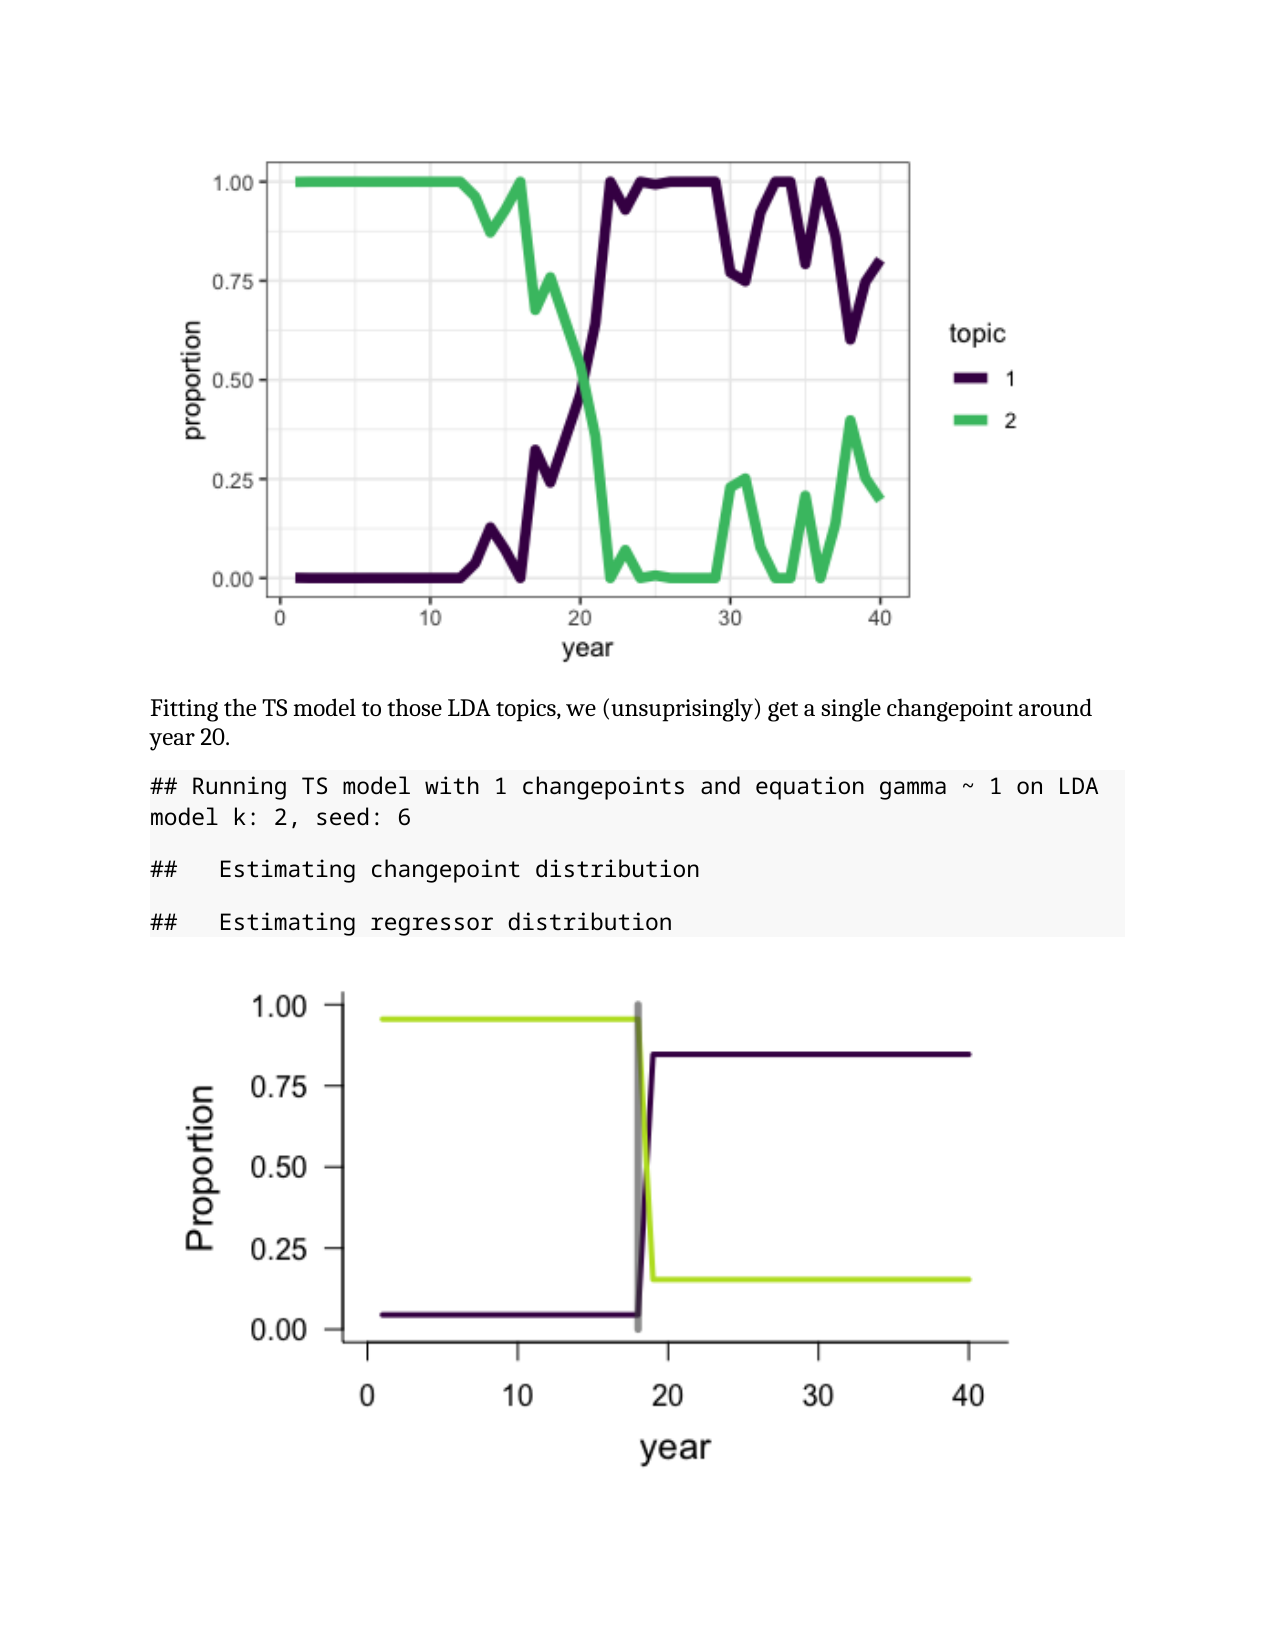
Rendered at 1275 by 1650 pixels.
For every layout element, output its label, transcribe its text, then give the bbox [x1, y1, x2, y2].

text ## Estimating regressor distribution [150, 905, 1125, 937]
text Fitting the TS model to those LDA topics, we (unsuprisingly) get a single changepoint around year 20. [150, 694, 1125, 751]
text ## Running TS model with 1 changepoints and equation gamma ~ 1 on LDA model k: 2, seed: 6 [150, 770, 1125, 832]
text ## Estimating changepoint distribution [150, 853, 1125, 884]
picture [168, 957, 1044, 1483]
picture [168, 150, 1044, 675]
